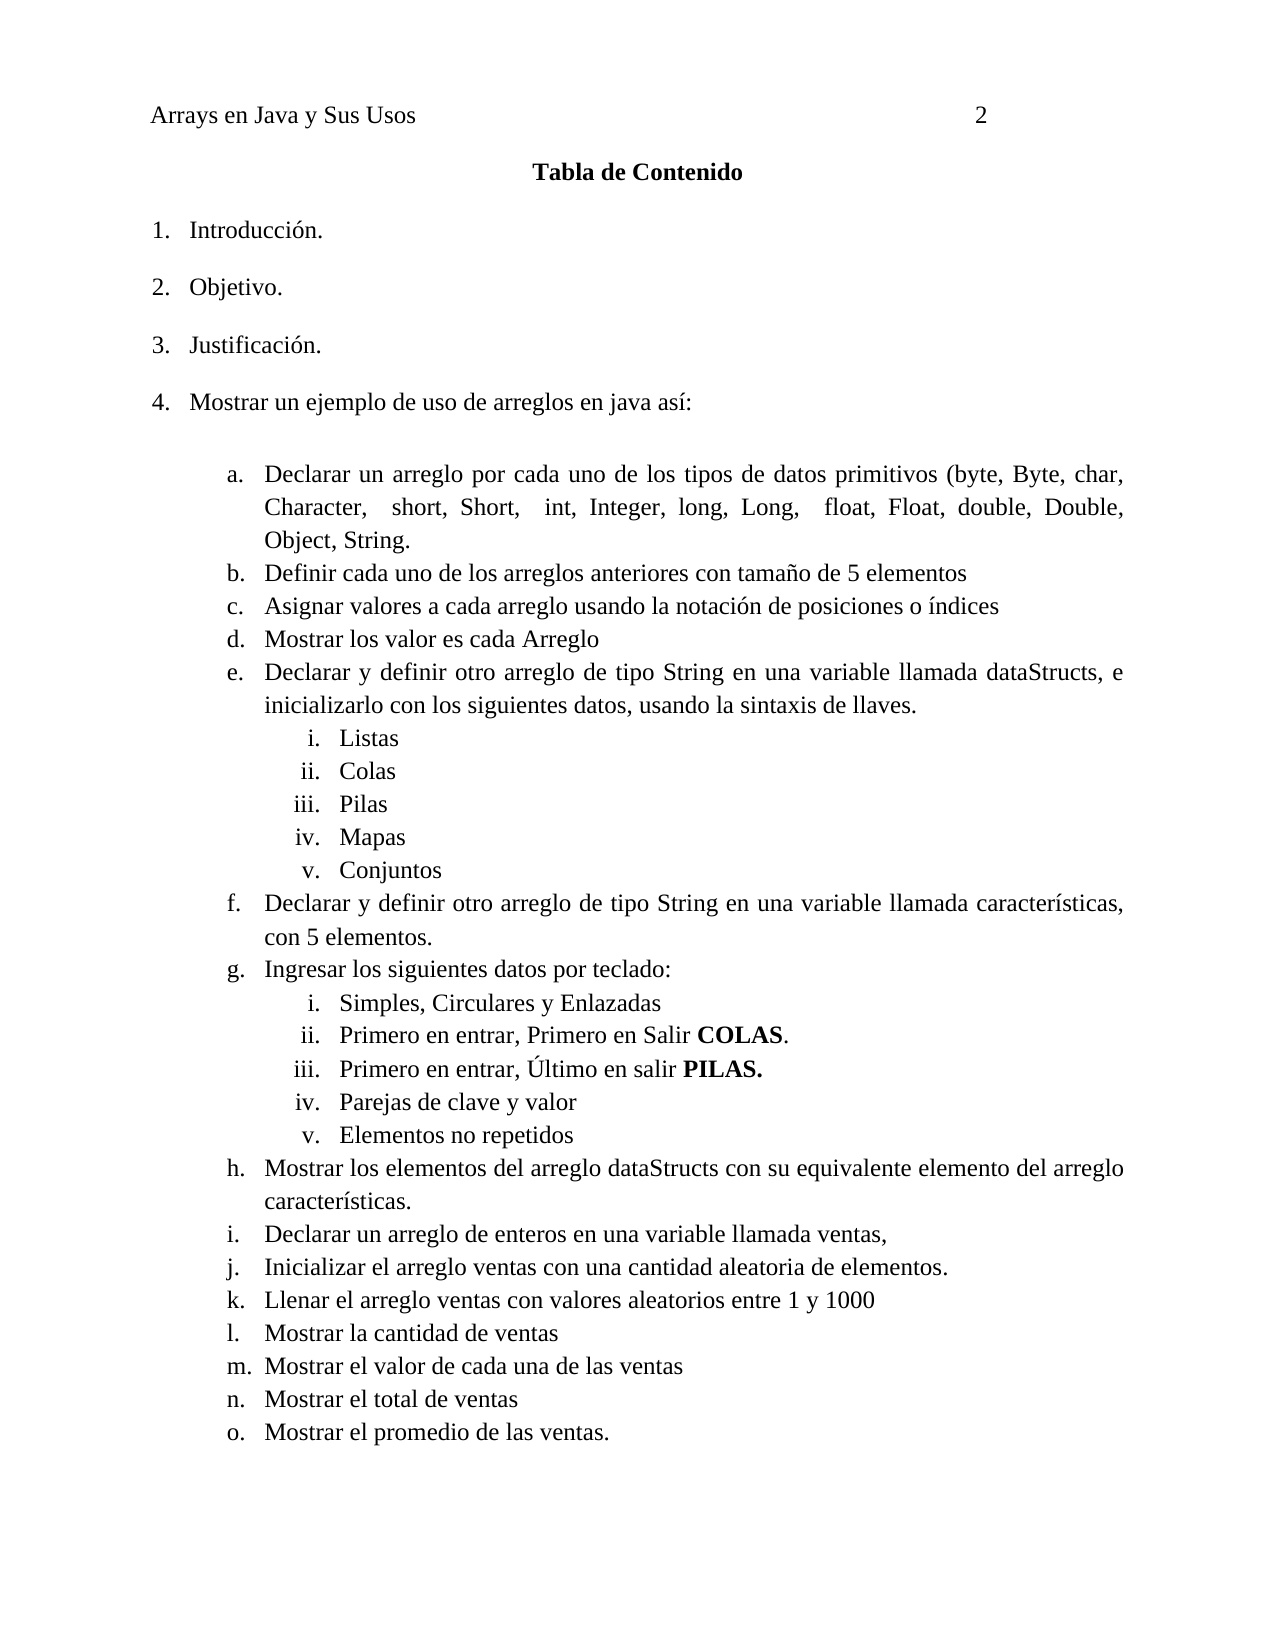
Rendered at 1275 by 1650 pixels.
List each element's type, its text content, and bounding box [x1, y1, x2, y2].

subtitle Tabla de Contenido [150, 157, 1125, 186]
list Declarar un arreglo por cada uno de los tipos de datos primitivos (byte, Byte, char, Character, short, Short, int, Integer, long, Long, float, Float, double, Double, Object, String. [227, 459, 1125, 554]
list Listas [320, 723, 1125, 752]
list Asignar valores a cada arreglo usando la notación de posiciones o índices [227, 591, 1125, 620]
list Inicializar el arreglo ventas con una cantidad aleatoria de elementos. [227, 1252, 1125, 1281]
list Pilas [320, 789, 1125, 818]
list Introducción. [152, 215, 1124, 244]
list Declarar un arreglo de enteros en una variable llamada ventas, [227, 1219, 1125, 1247]
list Simples, Circulares y Enlazadas [320, 988, 1125, 1016]
list Mostrar el valor de cada una de las ventas [227, 1351, 1125, 1379]
list Colas [320, 756, 1125, 785]
list Declarar y definir otro arreglo de tipo String en una variable llamada características, con 5 elementos. [227, 888, 1125, 950]
list Elementos no repetidos [320, 1120, 1125, 1148]
list Mostrar los elementos del arreglo dataStructs con su equivalente elemento del arreglo características. [227, 1153, 1125, 1214]
list Mapas [320, 822, 1125, 851]
list Parejas de clave y valor [320, 1087, 1125, 1115]
list Definir cada uno de los arreglos anteriores con tamaño de 5 elementos [227, 558, 1125, 587]
list Mostrar un ejemplo de uso de arreglos en java así: [152, 387, 1124, 416]
list Mostrar los valor es cada Arreglo [227, 624, 1125, 653]
list Primero en entrar, Primero en Salir COLAS. [320, 1021, 1125, 1049]
list Justificación. [152, 330, 1124, 359]
list Objetivo. [152, 272, 1124, 301]
list Mostrar el total de ventas [227, 1384, 1125, 1413]
list Primero en entrar, Último en salir PILAS. [320, 1054, 1125, 1082]
list Mostrar el promedio de las ventas. [227, 1417, 1125, 1446]
list Declarar y definir otro arreglo de tipo String en una variable llamada dataStructs, e inicializarlo con los siguientes datos, usando la sintaxis de llaves. [227, 657, 1125, 719]
list Conjuntos [320, 856, 1125, 884]
list Ingresar los siguientes datos por teclado: [227, 954, 1125, 983]
list Mostrar la cantidad de ventas [227, 1318, 1125, 1347]
list Llenar el arreglo ventas con valores aleatorios entre 1 y 1000 [227, 1285, 1125, 1313]
